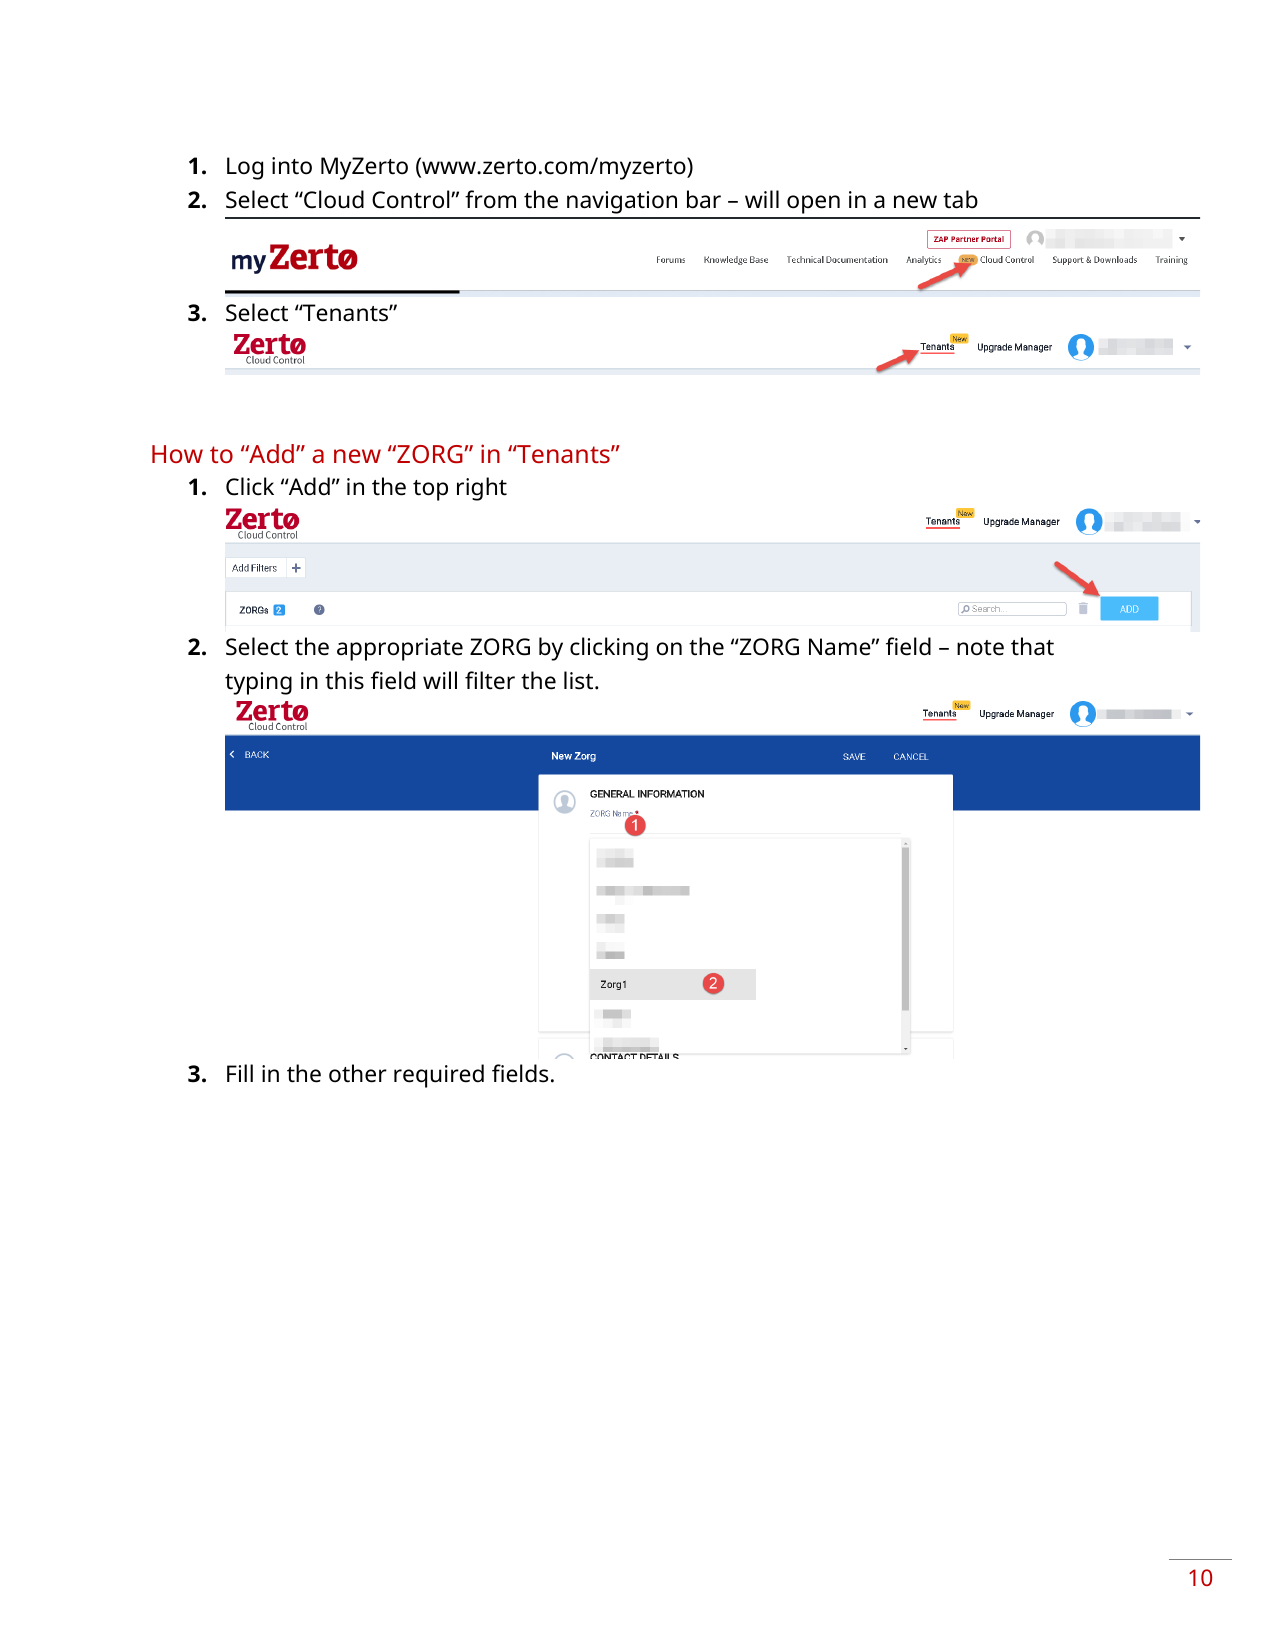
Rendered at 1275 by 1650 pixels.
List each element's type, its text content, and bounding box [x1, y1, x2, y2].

list Fill in the other required fields. [187, 1058, 1125, 1089]
picture [225, 330, 1200, 375]
list How to “Add” a new “ZORG” in “Tenants” [150, 437, 1125, 471]
picture [225, 504, 1200, 632]
list Click “Add” in the top right [187, 471, 1125, 502]
list Select “Tenants” [187, 297, 1125, 328]
picture [225, 217, 1200, 297]
list Select the appropriate ZORG by clicking on the “ZORG Name” field – note that typing in this field will filter the list. [187, 631, 1125, 696]
list Log into MyZerto (www.zerto.com/myzerto) [187, 150, 1125, 181]
picture [225, 698, 1200, 1059]
list Select “Cloud Control” from the navigation bar – will open in a new tab [187, 184, 1125, 215]
